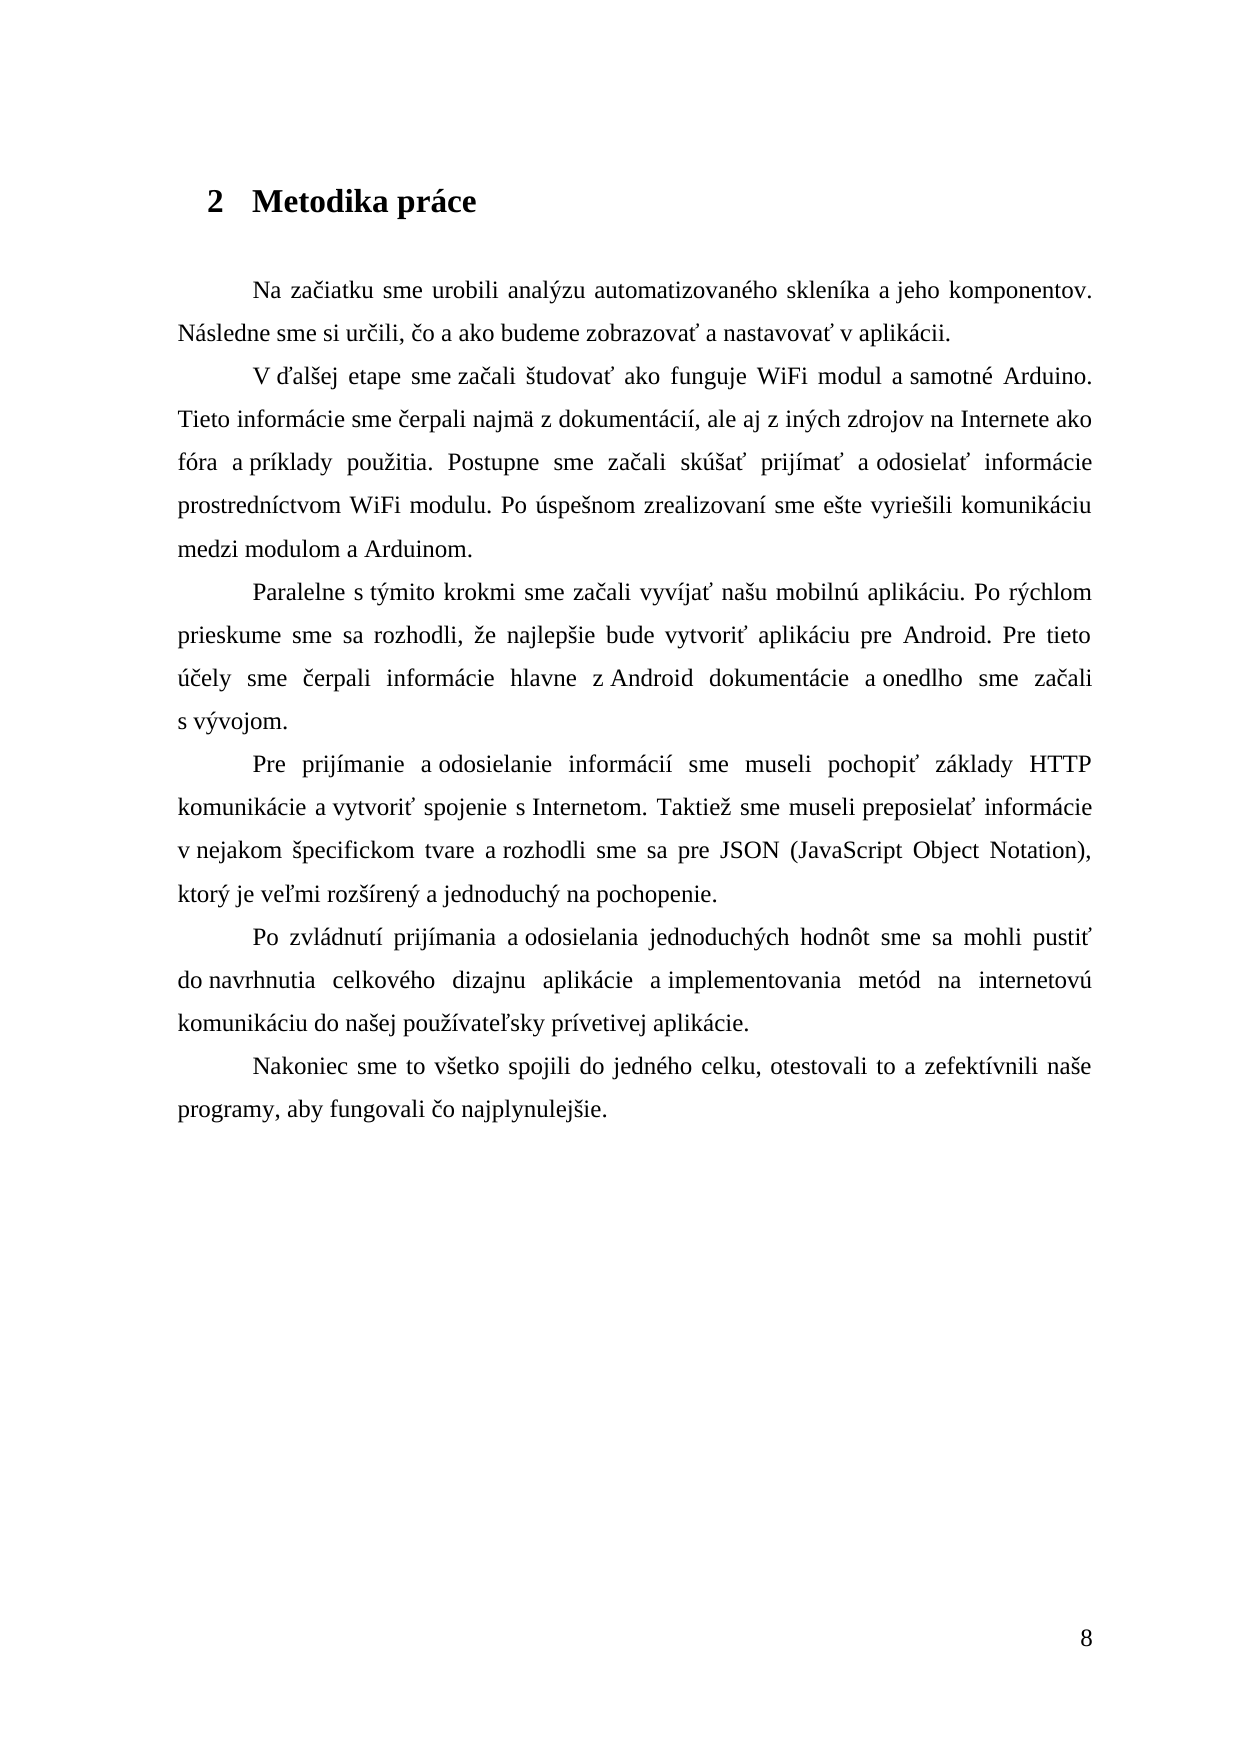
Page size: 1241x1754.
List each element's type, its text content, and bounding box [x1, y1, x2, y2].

text Nakoniec sme to všetko spojili do jedného celku, otestovali to a zefektívnili naše programy, aby fungovali čo najplynulejšie. [177, 1051, 1092, 1123]
text Po zvládnutí prijímania a odosielania jednoduchých hodnôt sme sa mohli pustiť do navrhnutia celkového dizajnu aplikácie a implementovania metód na internetovú komunikáciu do našej používateľsky prívetivej aplikácie. [177, 922, 1092, 1037]
text Paralelne s týmito krokmi sme začali vyvíjať našu mobilnú aplikáciu. Po rýchlom prieskume sme sa rozhodli, že najlepšie bude vytvoriť aplikáciu pre Android. Pre tieto účely sme čerpali informácie hlavne z Android dokumentácie a onedlho sme začali s vývojom. [177, 577, 1092, 735]
text V ďalšej etape sme začali študovať ako funguje WiFi modul a samotné Arduino. Tieto informácie sme čerpali najmä z dokumentácií, ale aj z iných zdrojov na Internete ako fóra a príklady použitia. Postupne sme začali skúšať prijímať a odosielať informácie prostredníctvom WiFi modulu. Po úspešnom zrealizovaní sme ešte vyriešili komunikáciu medzi modulom a Arduinom. [177, 361, 1092, 562]
subtitle Metodika práce [207, 181, 1092, 219]
text Na začiatku sme urobili analýzu automatizovaného skleníka a jeho komponentov. Následne sme si určili, čo a ako budeme zobrazovať a nastavovať v aplikácii. [177, 275, 1092, 347]
text Pre prijímanie a odosielanie informácií sme museli pochopiť základy HTTP komunikácie a vytvoriť spojenie s Internetom. Taktiež sme museli preposielať informácie v nejakom špecifickom tvare a rozhodli sme sa pre JSON (JavaScript Object Notation), ktorý je veľmi rozšírený a jednoduchý na pochopenie. [177, 749, 1092, 907]
